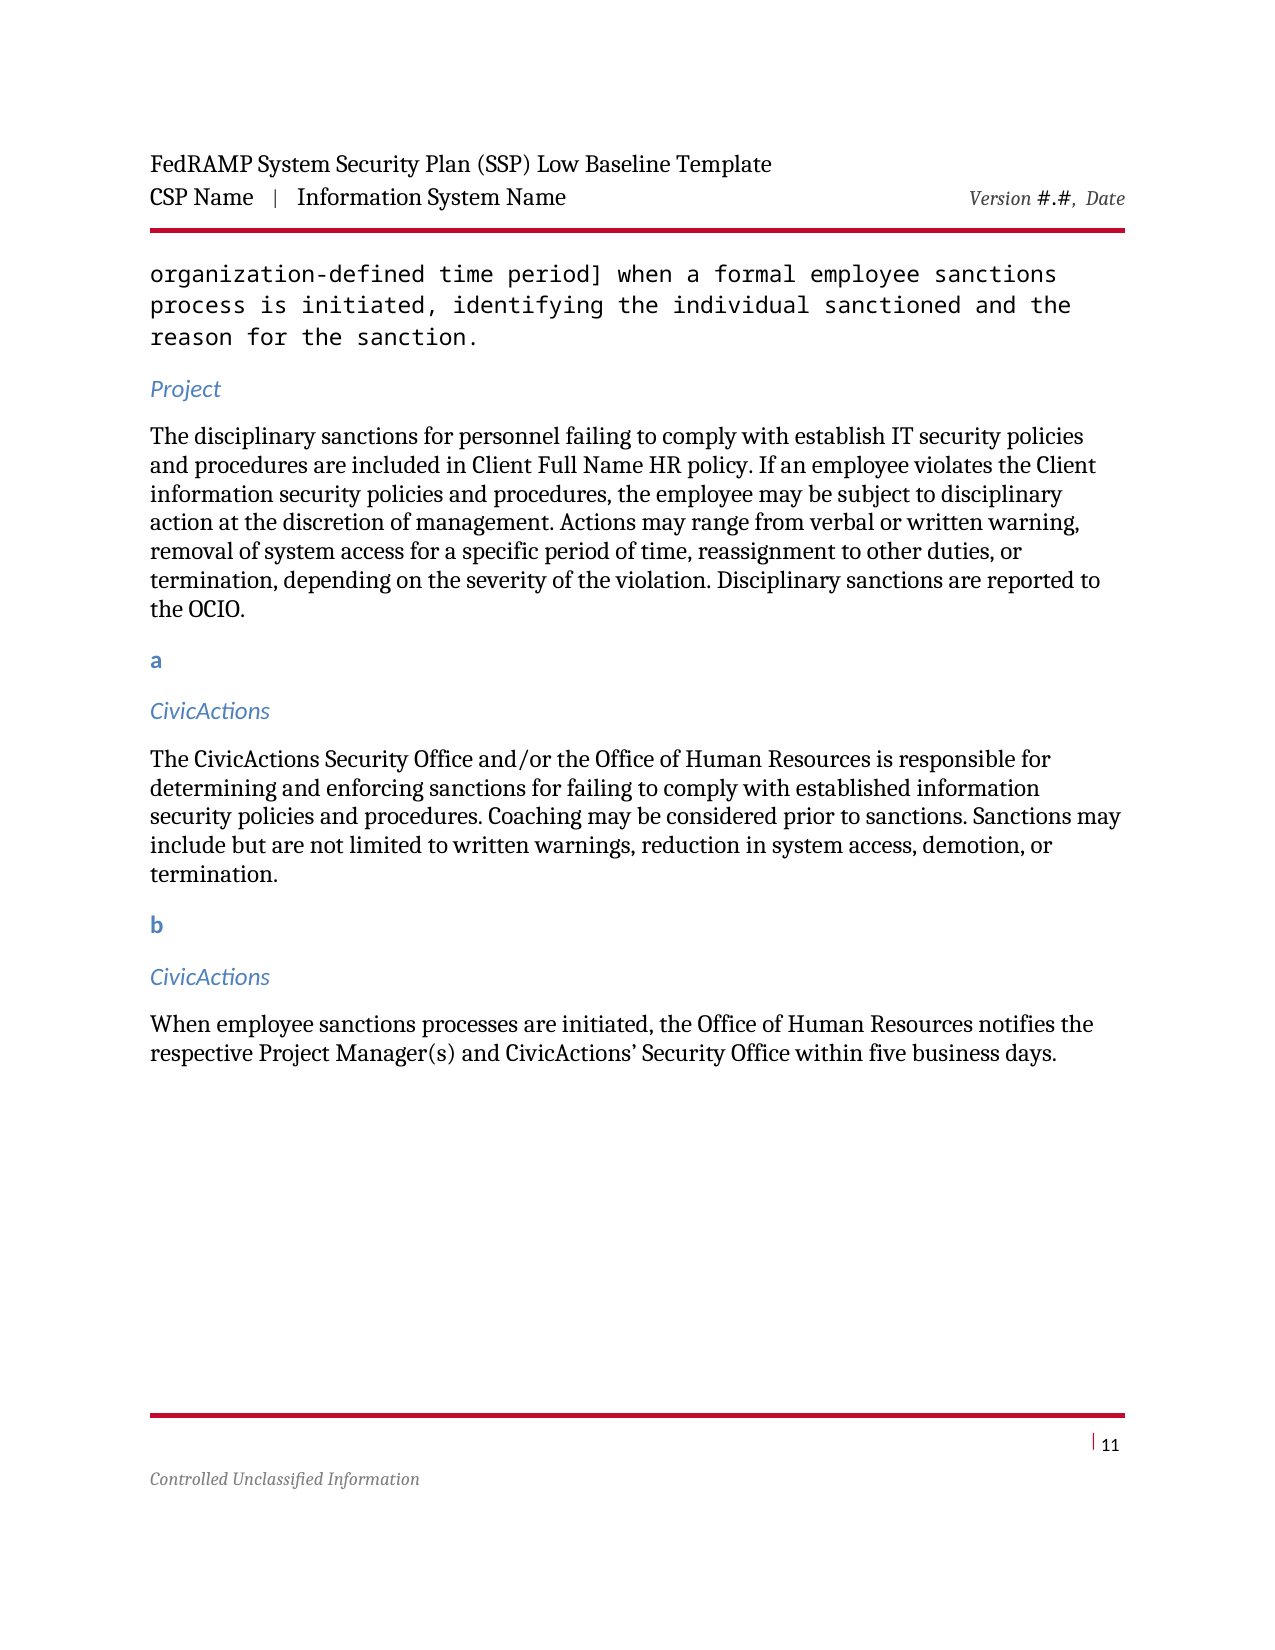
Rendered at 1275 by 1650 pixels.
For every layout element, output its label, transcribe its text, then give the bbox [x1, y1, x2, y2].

text The disciplinary sanctions for personnel failing to comply with establish IT security policies and procedures are included in Client Full Name HR policy. If an employee violates the Client information security policies and procedures, the employee may be subject to disciplinary action at the discretion of management. Actions may range from verbal or written warning, removal of system access for a specific period of time, reassignment to other duties, or termination, depending on the severity of the violation. Disciplinary sanctions are reported to the OCIO. [150, 422, 1125, 623]
text When employee sanctions processes are initiated, the Office of Human Resources notifies the respective Project Manager(s) and CivicActions’ Security Office within five business days. [150, 1010, 1125, 1067]
text The CivicActions Security Office and/or the Office of Human Resources is responsible for determining and enforcing sanctions for failing to comply with established information security policies and procedures. Coaching may be considered prior to sanctions. Sanctions may include but are not limited to written warnings, reduction in system access, demotion, or termination. [150, 745, 1125, 888]
subtitle a [150, 644, 1125, 675]
subtitle CivicActions [150, 696, 1125, 726]
subtitle CivicActions [150, 961, 1125, 991]
subtitle b [150, 909, 1125, 940]
subtitle Project [150, 373, 1125, 403]
